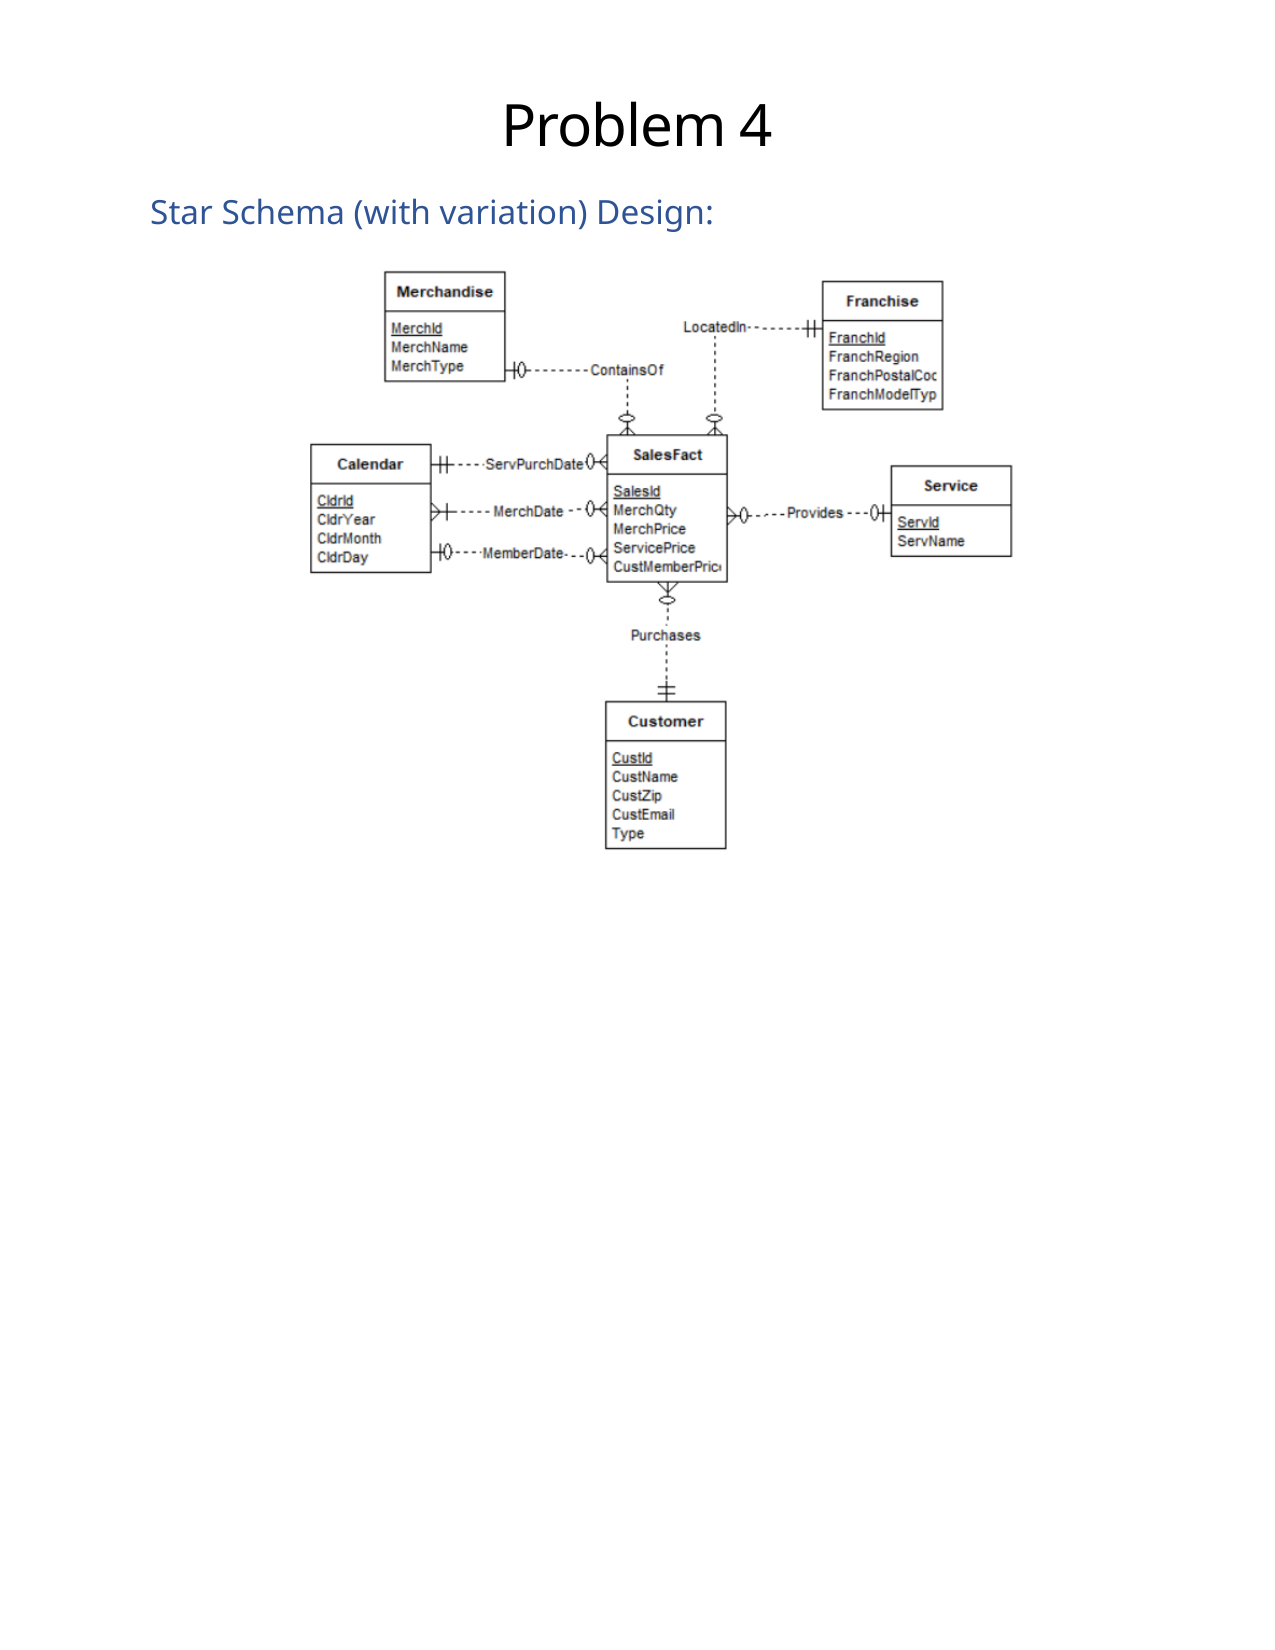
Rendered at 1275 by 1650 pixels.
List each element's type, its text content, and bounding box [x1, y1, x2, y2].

subtitle Star Schema (with variation) Design: [150, 189, 1125, 234]
picture [225, 237, 1200, 891]
title Problem 4 [150, 84, 1125, 164]
